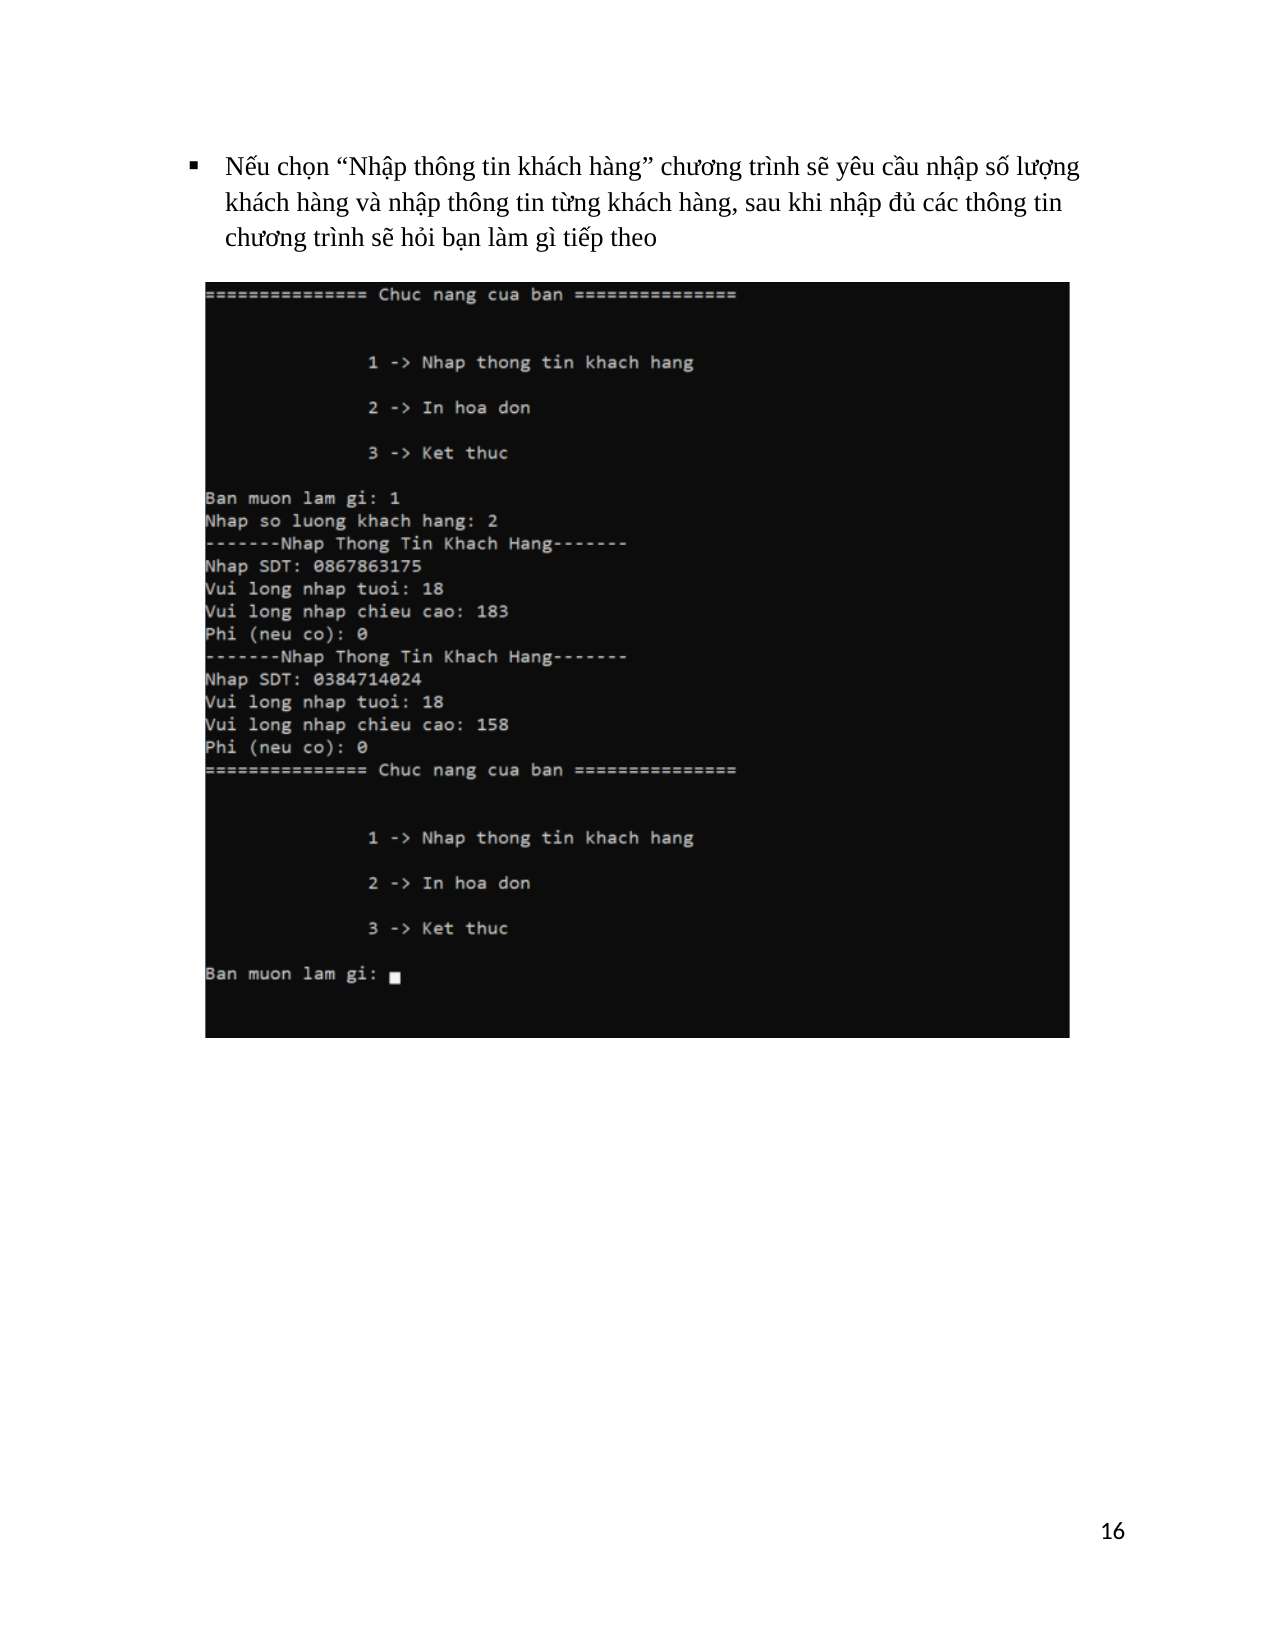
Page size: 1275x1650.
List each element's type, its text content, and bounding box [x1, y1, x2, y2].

list Nếu chọn “Nhập thông tin khách hàng” chương trình sẽ yêu cầu nhập số lượng khách hàng và nhập thông tin từng khách hàng, sau khi nhập đủ các thông tin chương trình sẽ hỏi bạn làm gì tiếp theo [187, 150, 1125, 253]
picture [205, 282, 1070, 1038]
